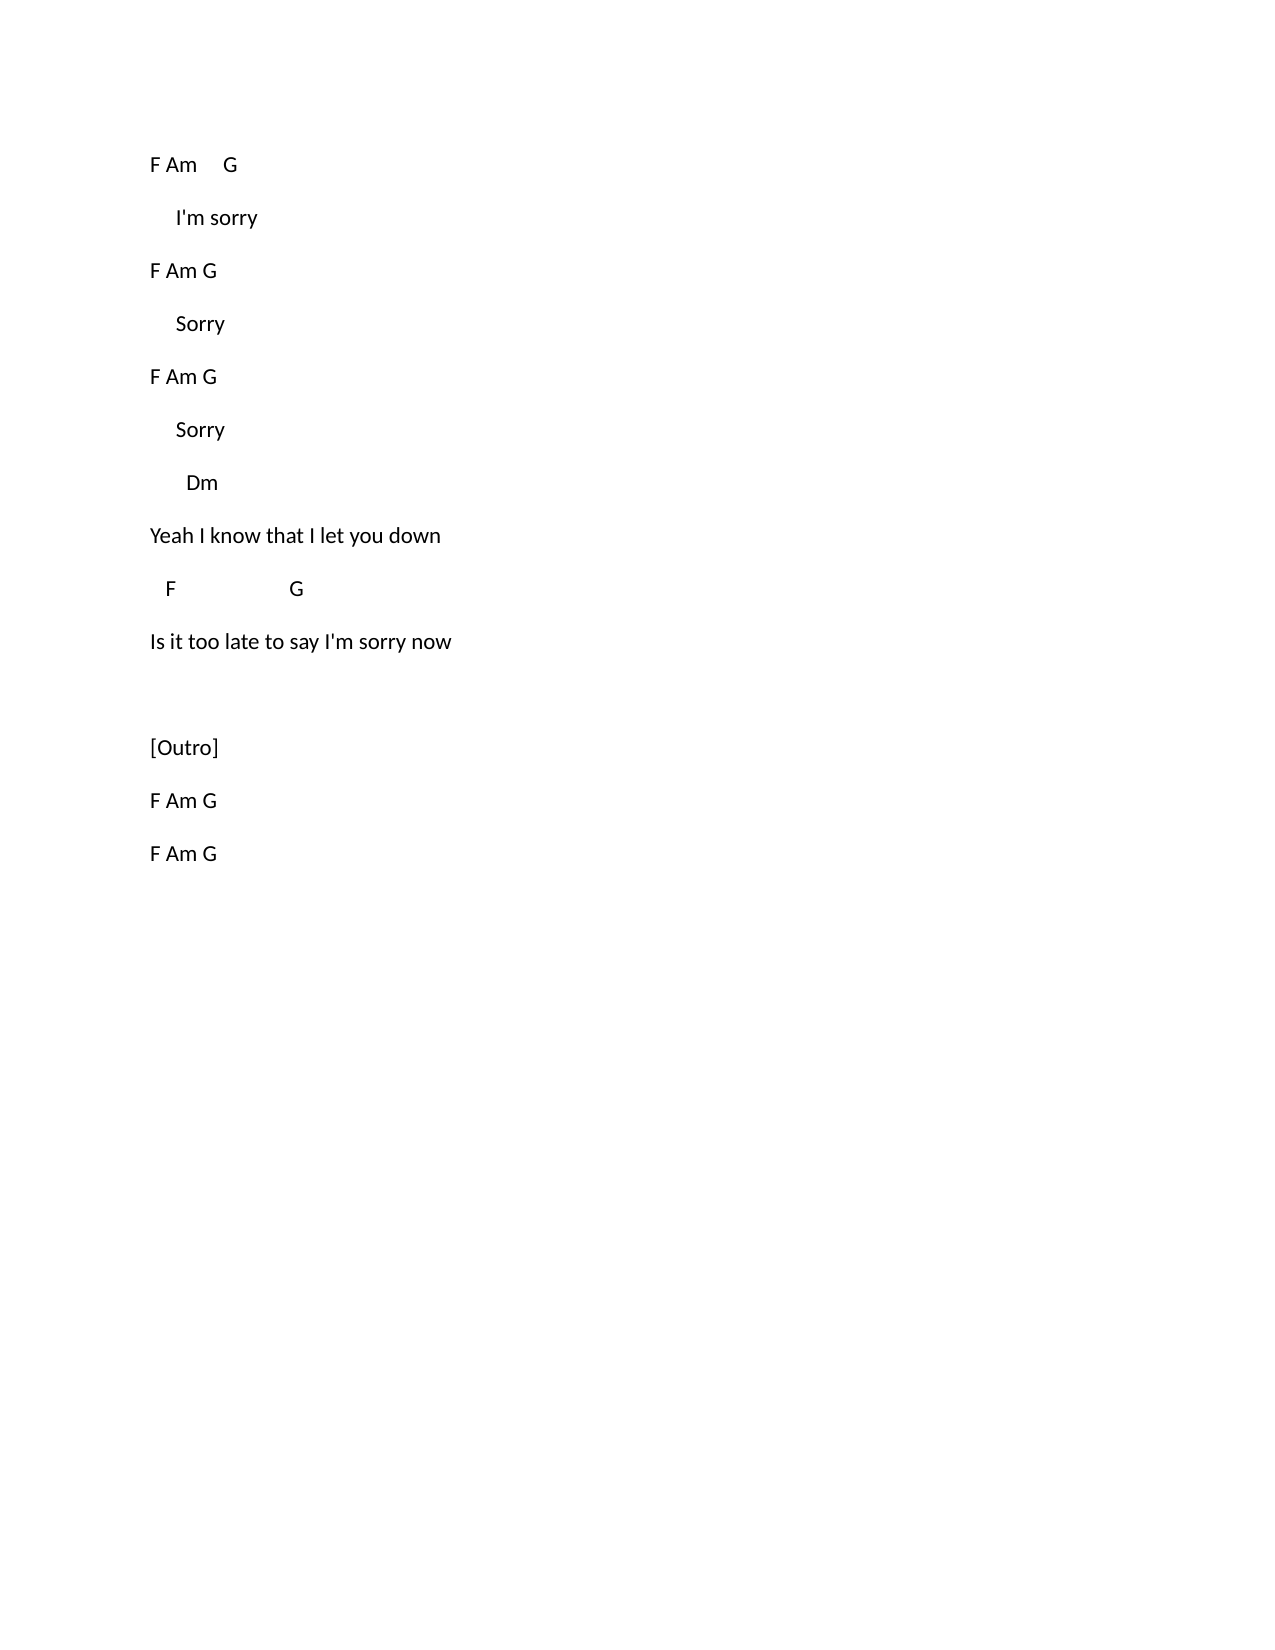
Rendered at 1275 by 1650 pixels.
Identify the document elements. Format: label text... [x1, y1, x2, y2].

text I'm sorry [150, 203, 1125, 231]
text Dm [150, 468, 1125, 496]
text [Outro] [150, 733, 1125, 761]
text F Am G [150, 256, 1125, 284]
text F G [150, 574, 1125, 602]
text F Am G [150, 362, 1125, 390]
text Sorry [150, 415, 1125, 443]
text F Am G [150, 150, 1125, 178]
text F Am G [150, 786, 1125, 814]
text Yeah I know that I let you down [150, 521, 1125, 549]
text Sorry [150, 309, 1125, 337]
text Is it too late to say I'm sorry now [150, 627, 1125, 655]
text F Am G [150, 839, 1125, 867]
